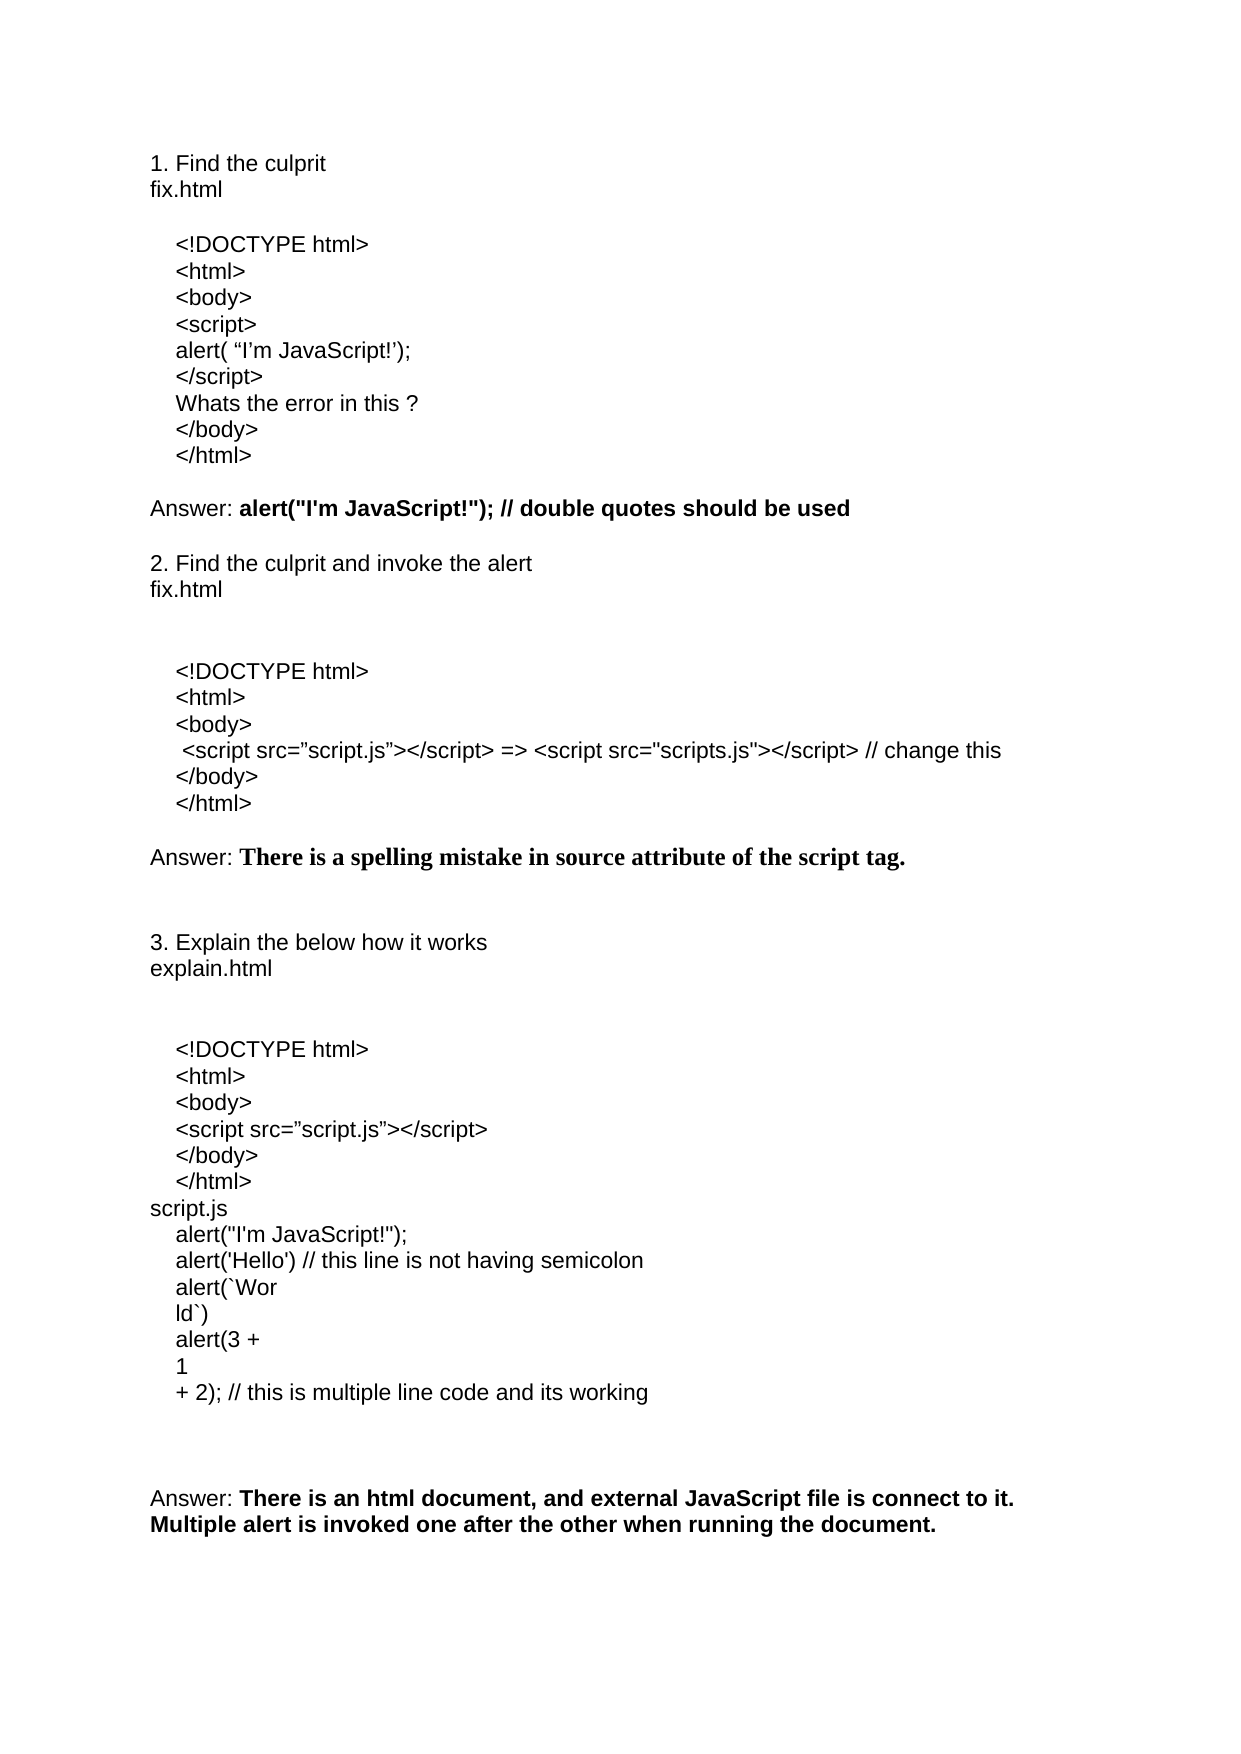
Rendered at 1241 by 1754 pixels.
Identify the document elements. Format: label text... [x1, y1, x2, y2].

text </body> [150, 416, 1090, 442]
text </html> [150, 442, 1090, 469]
text </html> [150, 790, 1090, 816]
text Answer: There is a spelling mistake in source attribute of the script tag. [150, 842, 1090, 871]
text <!DOCTYPE html> [150, 1036, 1090, 1063]
text Whats the error in this ? [150, 389, 1090, 416]
text 2. Find the culprit and invoke the alert [150, 550, 1090, 576]
text </script> [150, 363, 1090, 389]
text fix.html [150, 176, 1090, 203]
text <body> [150, 1089, 1090, 1116]
text <script src=”script.js”></script> => <script src="scripts.js"></script> // change this [150, 737, 1090, 763]
text ld`) [150, 1300, 1090, 1326]
text <script> [150, 311, 1090, 337]
text Answer: alert("I'm JavaScript!"); // double quotes should be used [150, 495, 1090, 521]
text alert('Hello') // this line is not having semicolon [150, 1247, 1090, 1274]
text alert(3 + [150, 1326, 1090, 1353]
text <body> [150, 711, 1090, 737]
text </body> [150, 763, 1090, 790]
text script.js [150, 1194, 1090, 1221]
text fix.html [150, 576, 1090, 603]
text <!DOCTYPE html> [150, 658, 1090, 684]
text Answer: There is an html document, and external JavaScript file is connect to it. Multiple alert is invoked one after the other when running the document. [150, 1484, 1090, 1537]
text alert("I'm JavaScript!"); [150, 1221, 1090, 1247]
text <html> [150, 684, 1090, 711]
text <!DOCTYPE html> [150, 231, 1090, 258]
text alert( “I’m JavaScript!’); [150, 337, 1090, 363]
text + 2); // this is multiple line code and its working [150, 1379, 1090, 1405]
text <html> [150, 258, 1090, 284]
text <script src=”script.js”></script> [150, 1116, 1090, 1142]
text alert(`Wor [150, 1274, 1090, 1300]
text <body> [150, 284, 1090, 311]
text 1 [150, 1353, 1090, 1379]
text <html> [150, 1063, 1090, 1089]
text </body> [150, 1142, 1090, 1168]
text explain.html [150, 955, 1090, 981]
text 1. Find the culprit [150, 150, 1090, 176]
text 3. Explain the below how it works [150, 929, 1090, 955]
text </html> [150, 1168, 1090, 1194]
